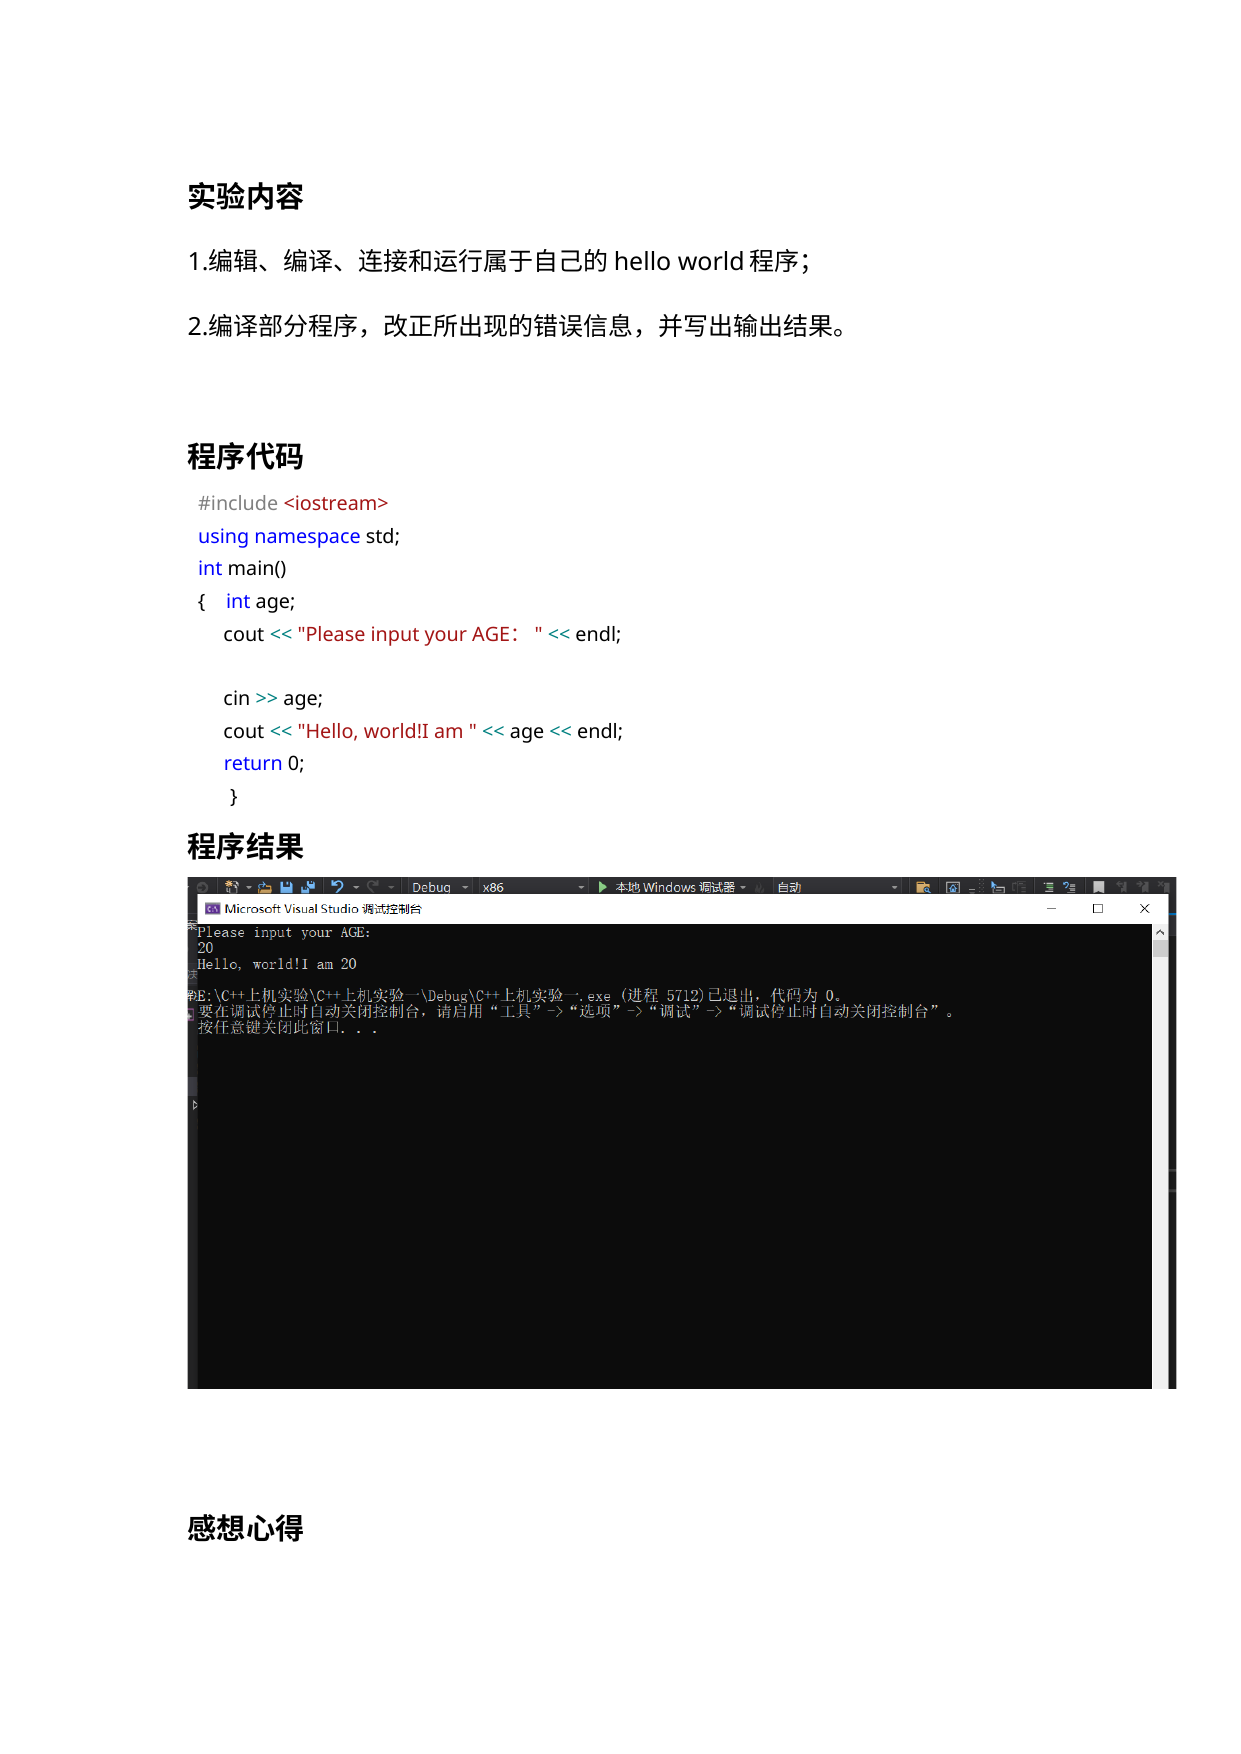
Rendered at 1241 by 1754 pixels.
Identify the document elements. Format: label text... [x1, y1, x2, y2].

text using namespace std; [187, 519, 1053, 552]
text int main() [187, 552, 1053, 584]
picture [187, 877, 1177, 1389]
text 实验内容 [187, 162, 1053, 227]
text #include <iostream> [187, 487, 1053, 519]
text cout << "Please input your AGE： " << endl; [187, 617, 1053, 649]
text 2.编译部分程序，改正所出现的错误信息，并写出输出结果。 [187, 292, 1053, 357]
text return 0; [187, 747, 1053, 779]
text } [225, 779, 1053, 812]
text { int age; [187, 584, 1053, 617]
text cout << "Hello, world!I am " << age << endl; [187, 714, 1053, 747]
text 程序代码 [187, 422, 1053, 487]
text 程序结果 [187, 812, 1053, 877]
text 感想心得 [187, 1494, 1053, 1559]
text cin >> age; [187, 682, 1053, 714]
text 1.编辑、编译、连接和运行属于自己的hello world程序； [187, 227, 1053, 292]
